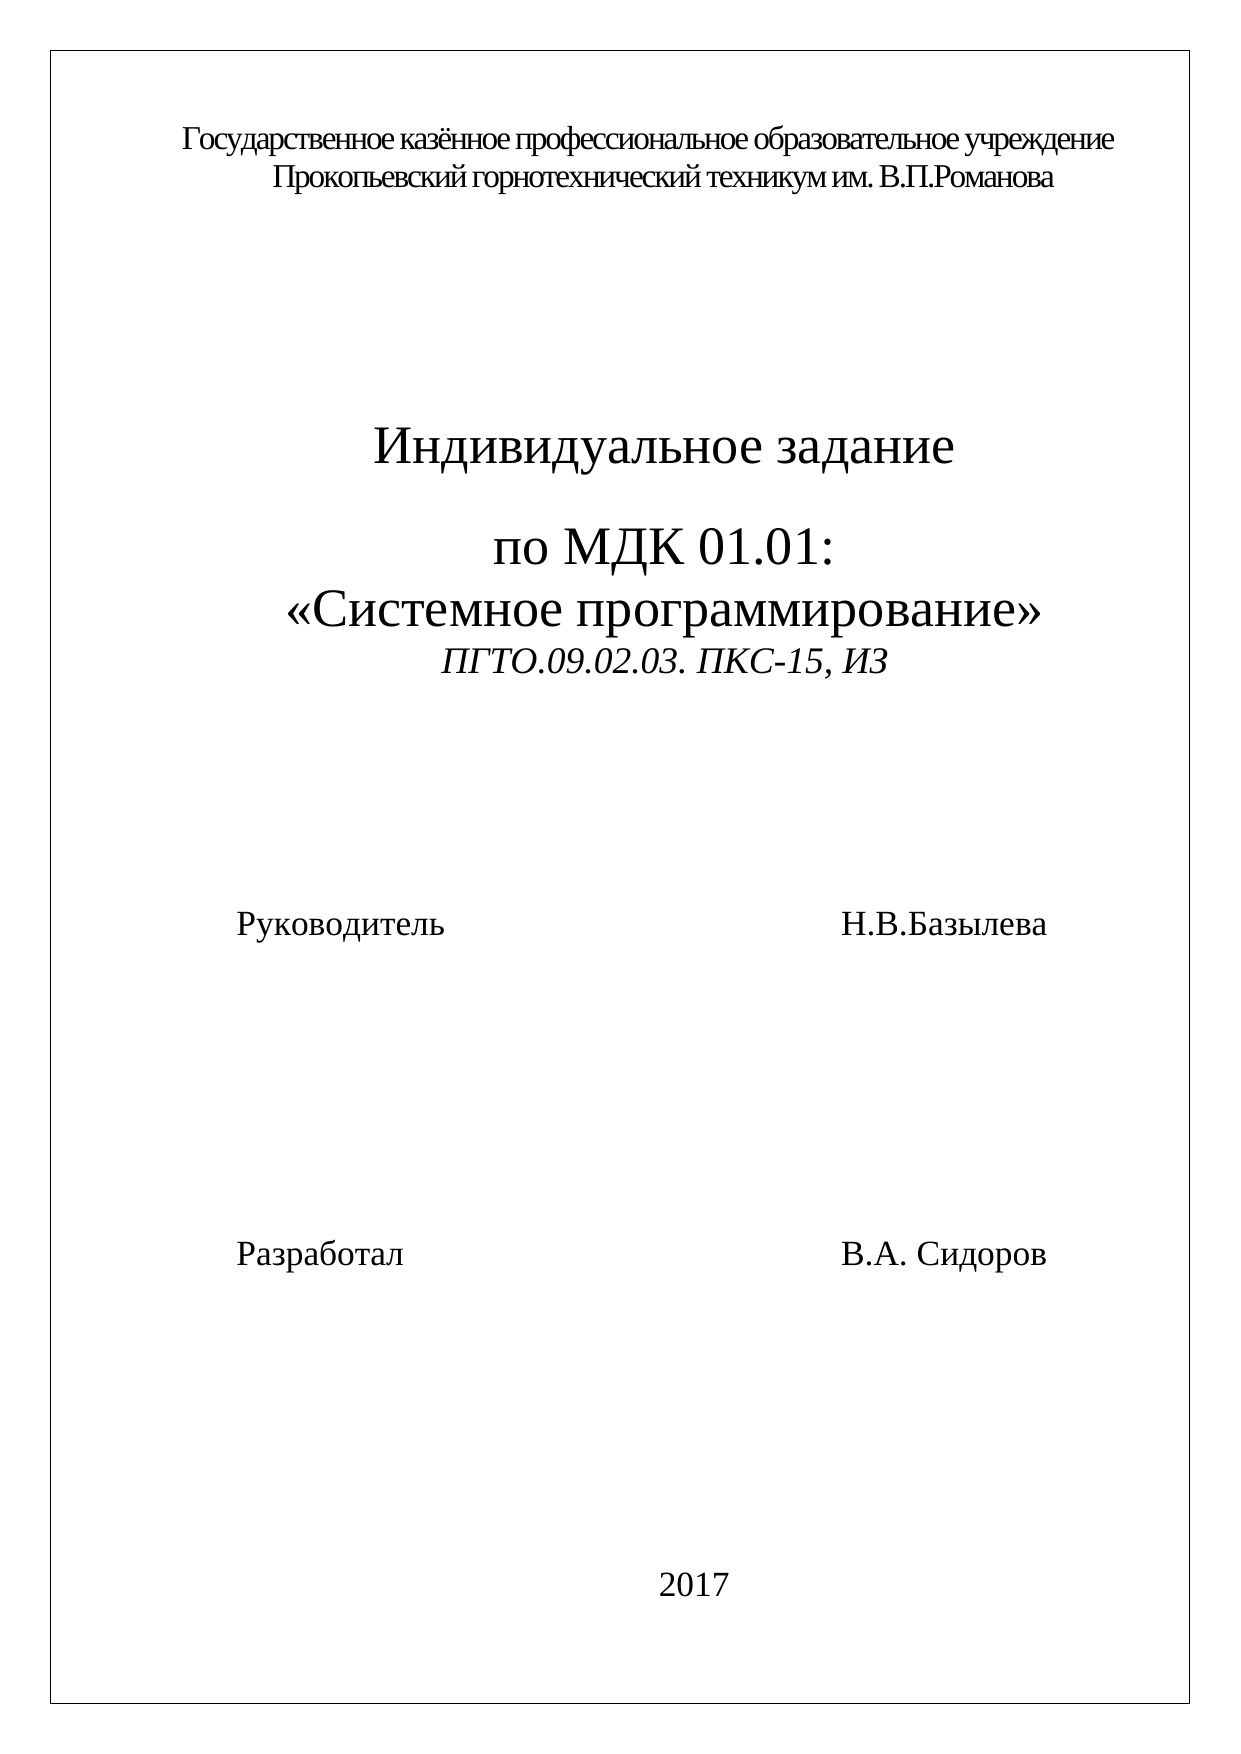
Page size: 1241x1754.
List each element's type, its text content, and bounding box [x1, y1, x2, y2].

text ПГТО.09.02.03. ПКС-15, ИЗ [177, 638, 1152, 681]
text 2017 [236, 1563, 1152, 1604]
text «Системное программирование» [177, 576, 1152, 638]
text по МДК 01.01: [177, 514, 1152, 576]
text Прокопьевский горнотехнический техникум им. В.П.Романова [177, 156, 1152, 195]
text Руководитель Н.В.Базылева [236, 902, 1152, 943]
text Разработал В.А. Сидоров [236, 1232, 1152, 1273]
text Государственное казённое профессиональное образовательное учреждение [177, 118, 1122, 156]
subtitle Индивидуальное задание [177, 413, 1152, 475]
